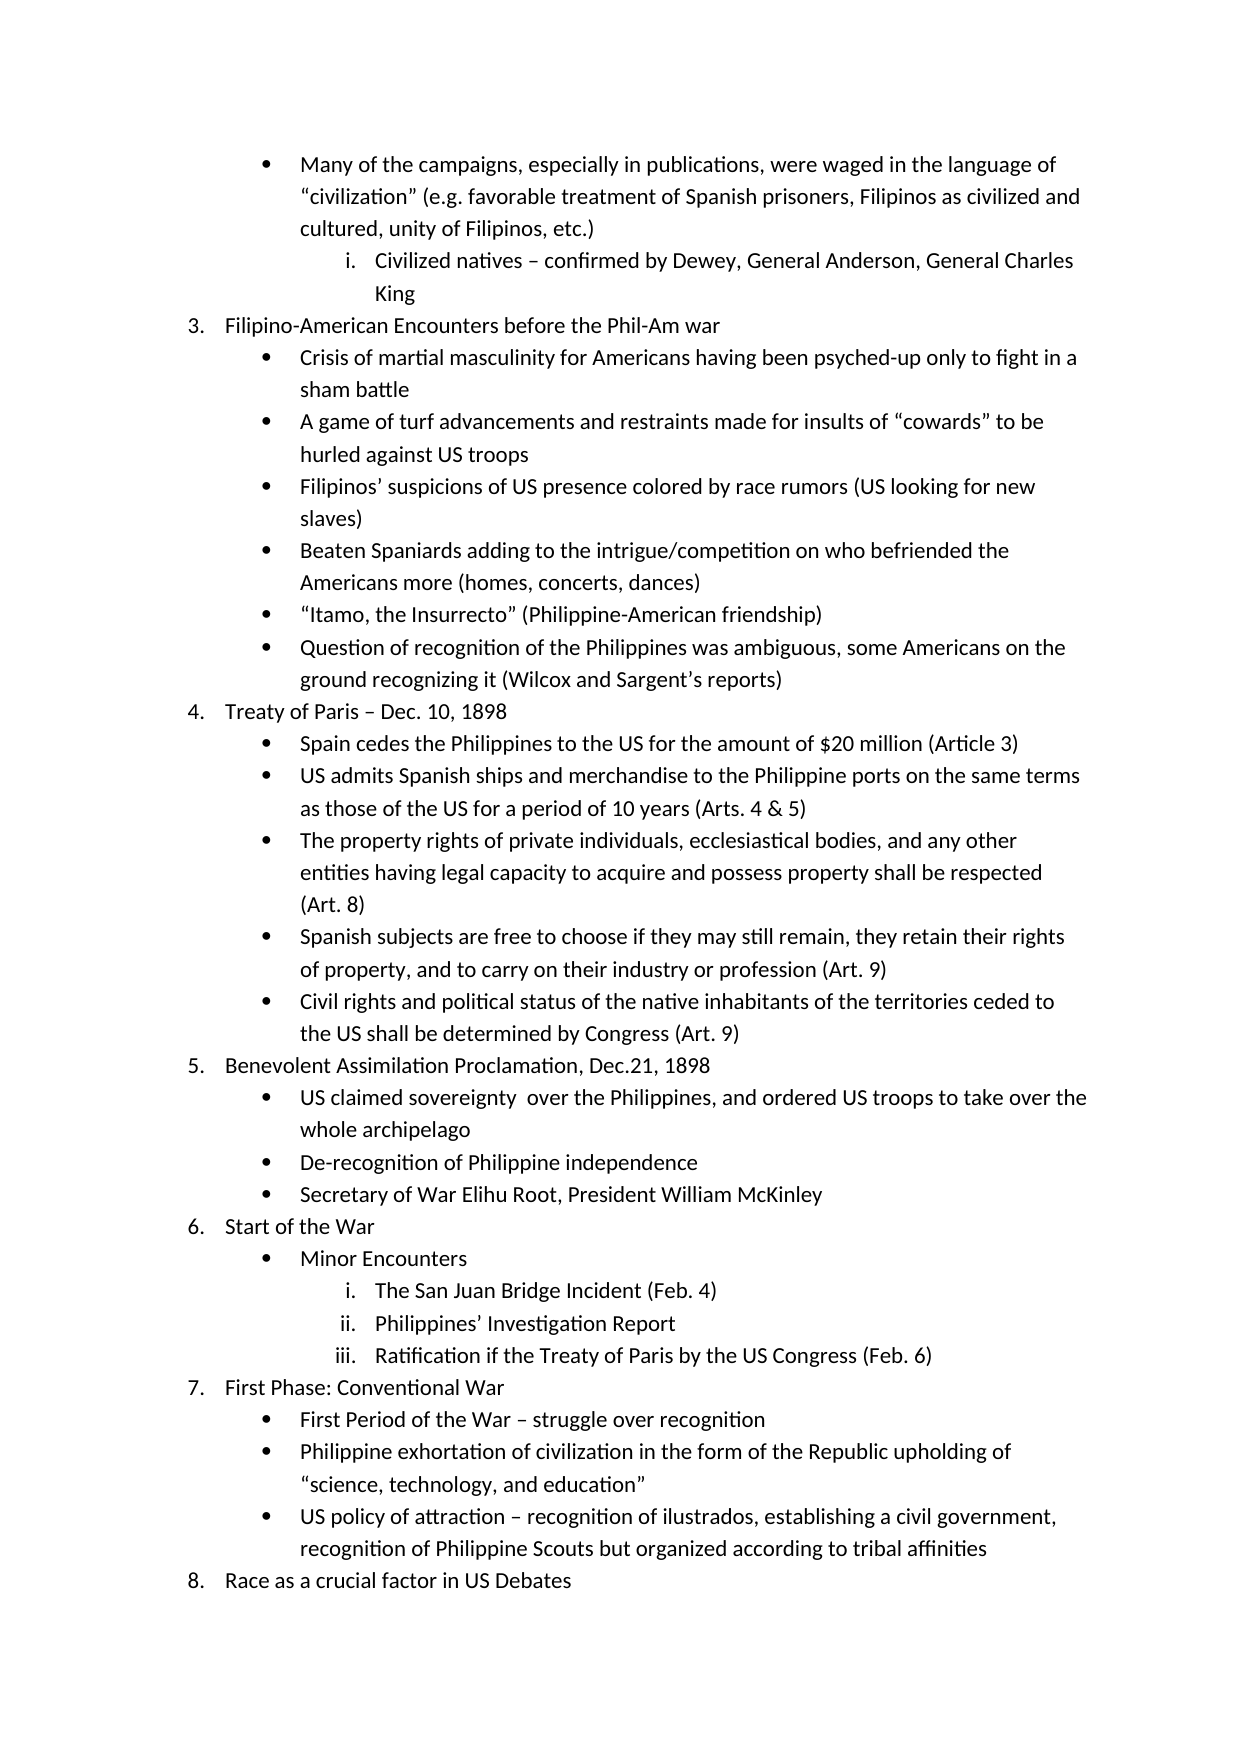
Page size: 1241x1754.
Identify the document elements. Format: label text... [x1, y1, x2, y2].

list Secretary of War Elihu Root, President William McKinley [262, 1180, 1090, 1208]
list Question of recognition of the Philippines was ambiguous, some Americans on the ground recognizing it (Wilcox and Sargent’s reports) [262, 633, 1090, 693]
list The property rights of private individuals, ecclesiastical bodies, and any other entities having legal capacity to acquire and possess property shall be respected (Art. 8) [262, 826, 1090, 918]
list A game of turf advancements and restraints made for insults of “cowards” to be hurled against US troops [262, 407, 1090, 468]
list The San Juan Bridge Incident (Feb. 4) [356, 1277, 1090, 1304]
list First Period of the War – struggle over recognition [262, 1405, 1090, 1433]
list Benevolent Assimilation Proclamation, Dec.21, 1898 [187, 1051, 1090, 1079]
list US policy of attraction – recognition of ilustrados, establishing a civil government, recognition of Philippine Scouts but organized according to tribal affinities [262, 1502, 1090, 1562]
list Minor Encounters [262, 1244, 1090, 1272]
list US admits Spanish ships and merchandise to the Philippine ports on the same terms as those of the US for a period of 10 years (Arts. 4 & 5) [262, 762, 1090, 822]
list US claimed sovereignty over the Philippines, and ordered US troops to take over the whole archipelago [262, 1083, 1090, 1144]
list Race as a crucial factor in US Debates [187, 1566, 1090, 1594]
list Crisis of martial masculinity for Americans having been psyched-up only to fight in a sham battle [262, 343, 1090, 403]
list First Phase: Conventional War [187, 1373, 1090, 1401]
list Civil rights and political status of the native inhabitants of the territories ceded to the US shall be determined by Congress (Art. 9) [262, 987, 1090, 1047]
list Filipinos’ suspicions of US presence colored by race rumors (US looking for new slaves) [262, 472, 1090, 532]
list Philippine exhortation of civilization in the form of the Republic upholding of “science, technology, and education” [262, 1437, 1090, 1498]
list Philippines’ Investigation Report [356, 1309, 1090, 1337]
list Ratification if the Treaty of Paris by the US Congress (Feb. 6) [356, 1341, 1090, 1369]
list Treaty of Paris – Dec. 10, 1898 [187, 697, 1090, 725]
list Beaten Spaniards adding to the intrigue/competition on who befriended the Americans more (homes, concerts, dances) [262, 536, 1090, 596]
list Civilized natives – confirmed by Dewey, General Anderson, General Charles King [356, 247, 1090, 307]
list Start of the War [187, 1212, 1090, 1240]
list Filipino-American Encounters before the Phil-Am war [187, 311, 1090, 339]
list “Itamo, the Insurrecto” (Philippine-American friendship) [262, 601, 1090, 629]
list Spanish subjects are free to choose if they may still remain, they retain their rights of property, and to carry on their industry or profession (Art. 9) [262, 922, 1090, 983]
list Many of the campaigns, especially in publications, were waged in the language of “civilization” (e.g. favorable treatment of Spanish prisoners, Filipinos as civilized and cultured, unity of Filipinos, etc.) [262, 150, 1090, 242]
list Spain cedes the Philippines to the US for the amount of $20 million (Article 3) [262, 729, 1090, 757]
list De-recognition of Philippine independence [262, 1148, 1090, 1176]
